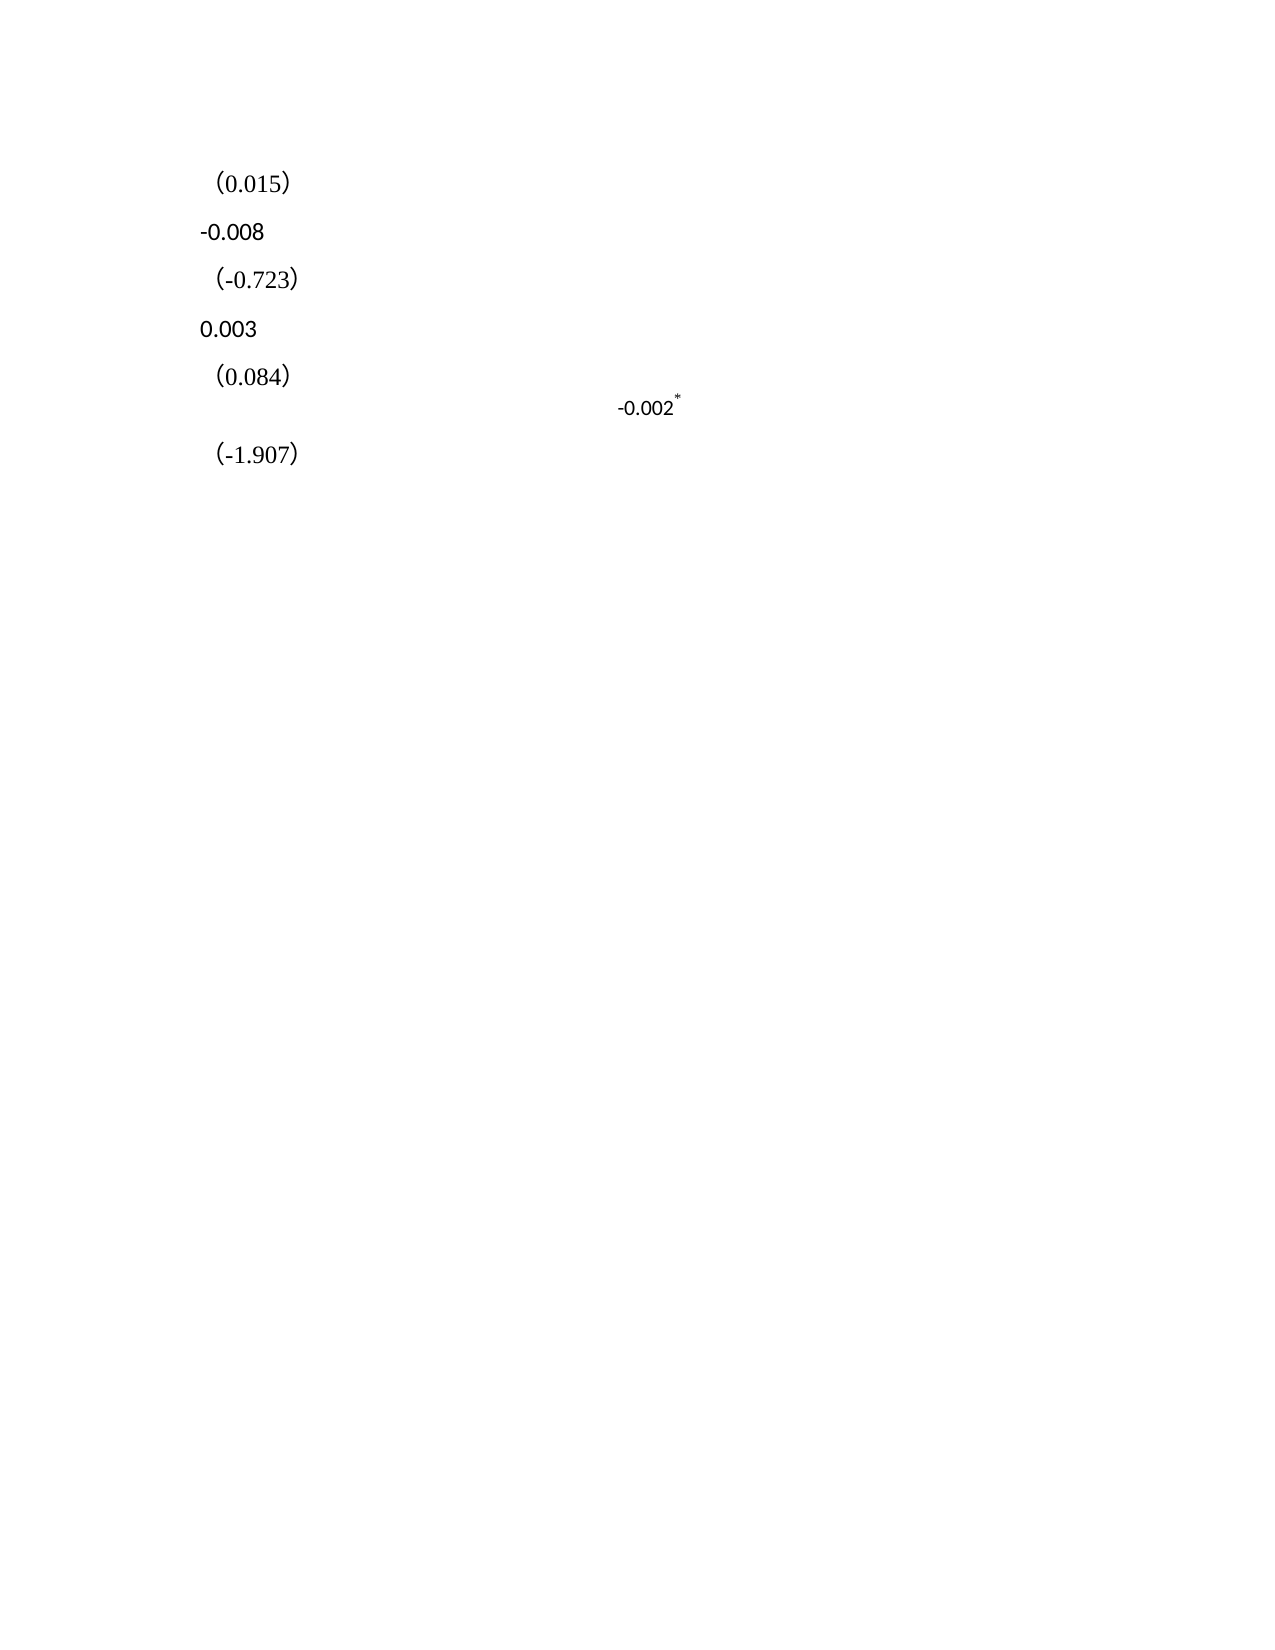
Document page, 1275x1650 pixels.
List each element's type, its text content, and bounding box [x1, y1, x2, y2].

text 0.003 [150, 295, 1125, 343]
text -0.008 [150, 198, 1125, 247]
text （0.015） [150, 150, 1125, 198]
text （0.084） [150, 343, 1125, 392]
text -0.002* [173, 394, 1125, 421]
text （-0.723） [150, 247, 1125, 295]
text （-1.907） [150, 421, 1125, 469]
